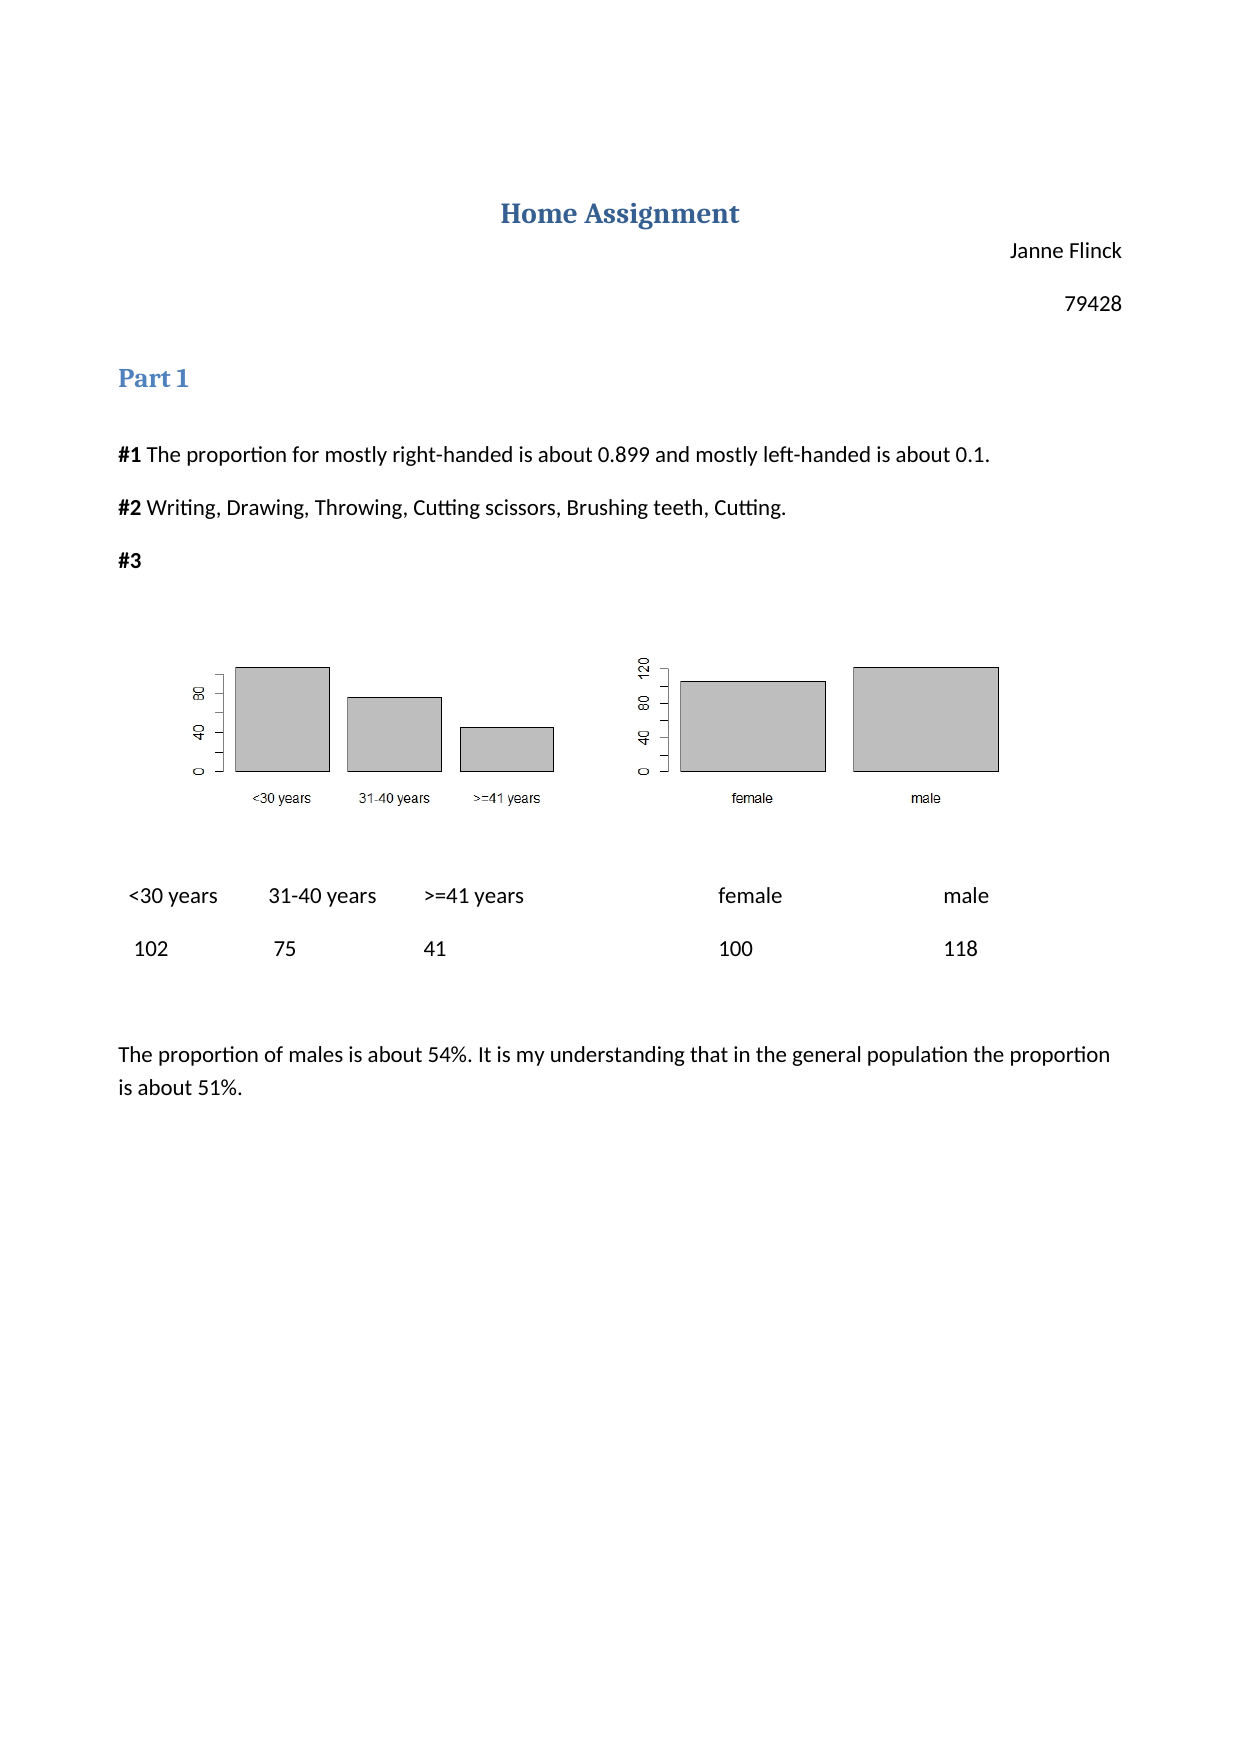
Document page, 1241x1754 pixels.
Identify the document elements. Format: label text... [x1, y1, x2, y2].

text #3 [118, 546, 1122, 574]
text <30 years 31-40 years >=41 years female male [118, 882, 1122, 909]
text #1 The proportion for mostly right-handed is about 0.899 and mostly left-handed is about 0.1. [118, 440, 1122, 468]
subtitle Part 1 [118, 363, 1122, 394]
text 79428 [118, 289, 1122, 317]
subtitle Home Assignment [118, 198, 1122, 231]
text #2 Writing, Drawing, Throwing, Cutting scissors, Brushing teeth, Cutting. [118, 493, 1122, 521]
text The proportion of males is about 54%. It is my understanding that in the general population the proportion is about 51%. [118, 1041, 1122, 1101]
text Janne Flinck [118, 236, 1122, 264]
text 102 75 41 100 118 [118, 934, 1122, 963]
picture [155, 599, 1046, 857]
